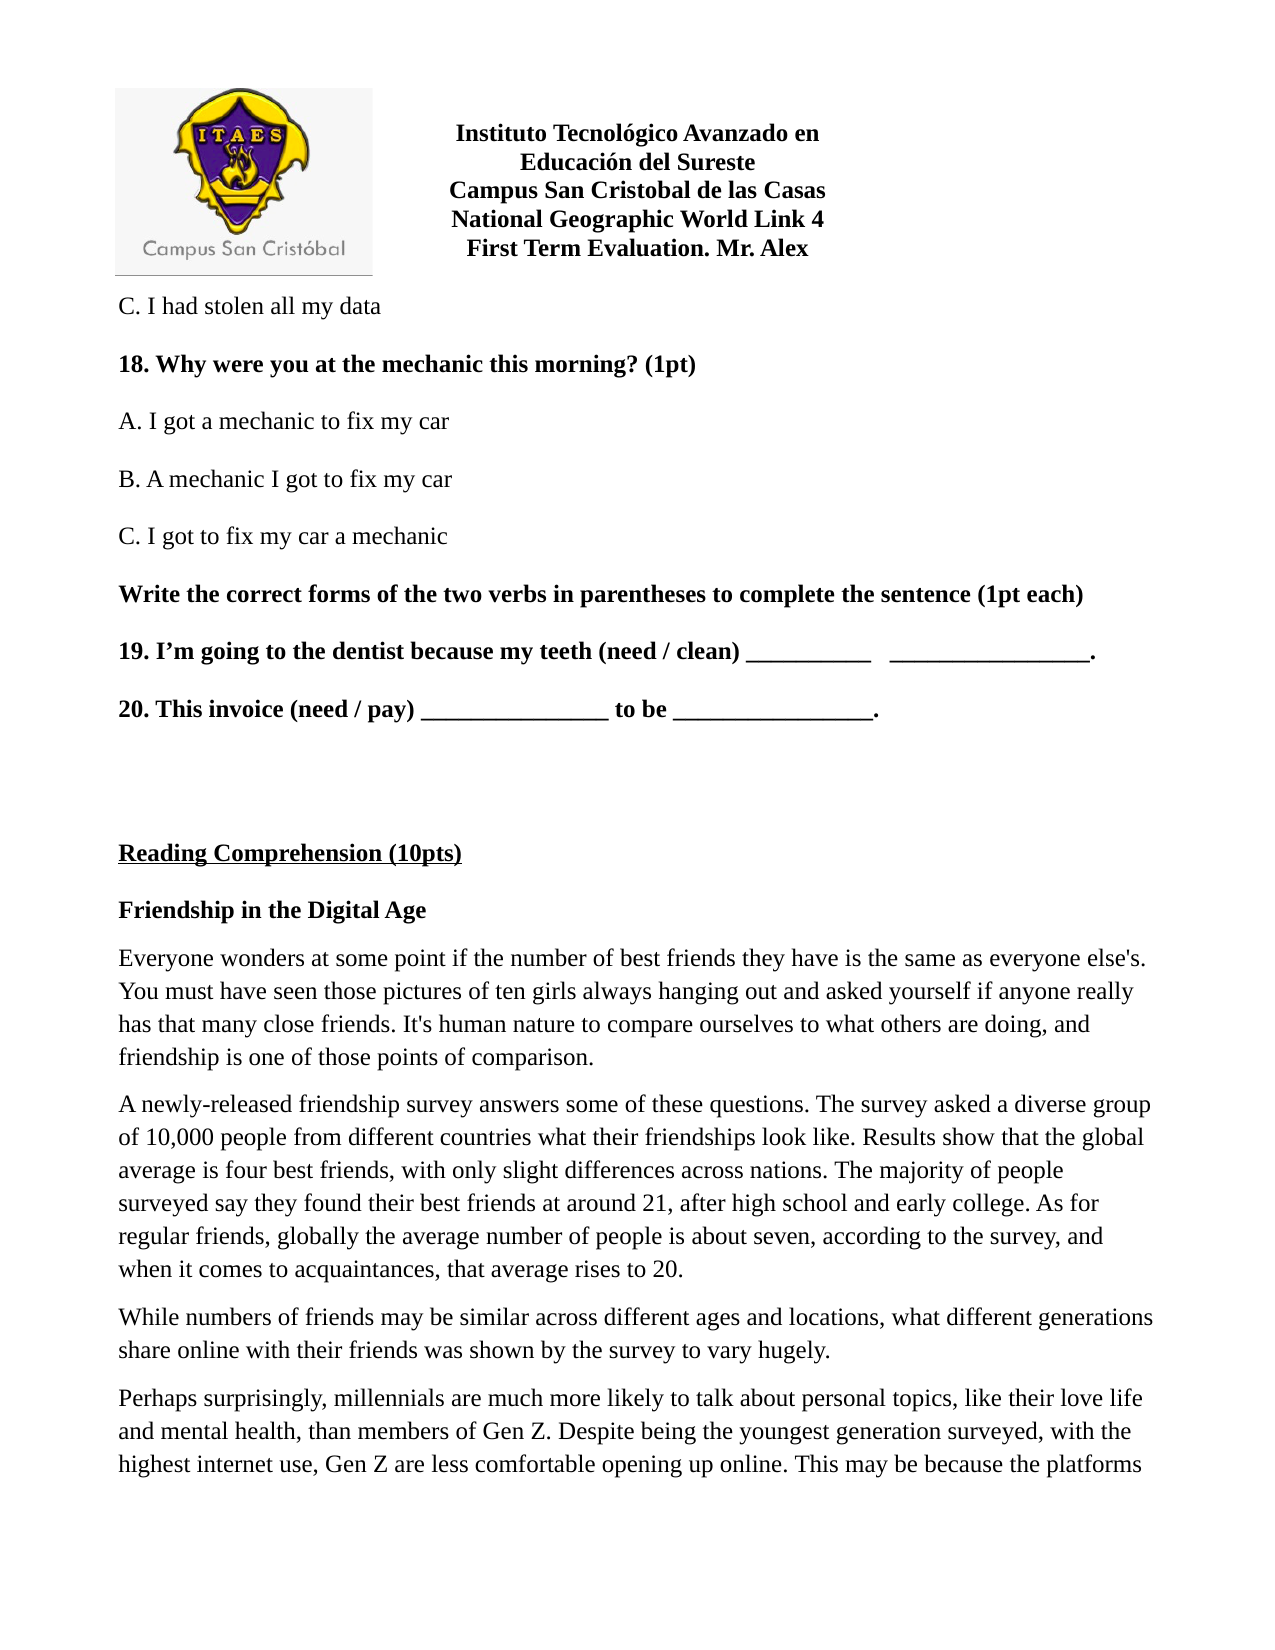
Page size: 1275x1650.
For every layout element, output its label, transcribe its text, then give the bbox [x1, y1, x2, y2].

text 19. I’m going to the dentist because my teeth (need / clean) __________ ________________. [118, 636, 1157, 665]
text A. I got a mechanic to fix my car [118, 406, 1157, 435]
text Write the correct forms of the two verbs in parentheses to complete the sentence (1pt each) [118, 579, 1157, 608]
text C. I had stolen all my data [118, 291, 1157, 320]
text B. A mechanic I got to fix my car [118, 464, 1157, 493]
text Friendship in the Digital Age [118, 895, 1157, 924]
text Reading Comprehension (10pts) [118, 838, 1157, 866]
picture [115, 88, 373, 276]
text A newly-released friendship survey answers some of these questions. The survey asked a diverse group of 10,000 people from different countries what their friendships look like. Results show that the global average is four best friends, with only slight differences across nations. The majority of people surveyed say they found their best friends at around 21, after high school and early college. As for regular friends, globally the average number of people is about seven, according to the survey, and when it comes to acquaintances, that average rises to 20. [118, 1089, 1157, 1283]
text 20. This invoice (need / pay) _______________ to be ________________. [118, 694, 1157, 723]
text Everyone wonders at some point if the number of best friends they have is the same as everyone else's. You must have seen those pictures of ten girls always hanging out and asked yourself if anyone really has that many close friends. It's human nature to compare ourselves to what others are doing, and friendship is one of those points of comparison. [118, 943, 1157, 1071]
text While numbers of friends may be similar across different ages and locations, what different generations share online with their friends was shown by the survey to vary hugely. [118, 1302, 1157, 1364]
text C. I got to fix my car a mechanic [118, 521, 1157, 550]
text 18. Why were you at the mechanic this morning? (1pt) [118, 349, 1157, 378]
